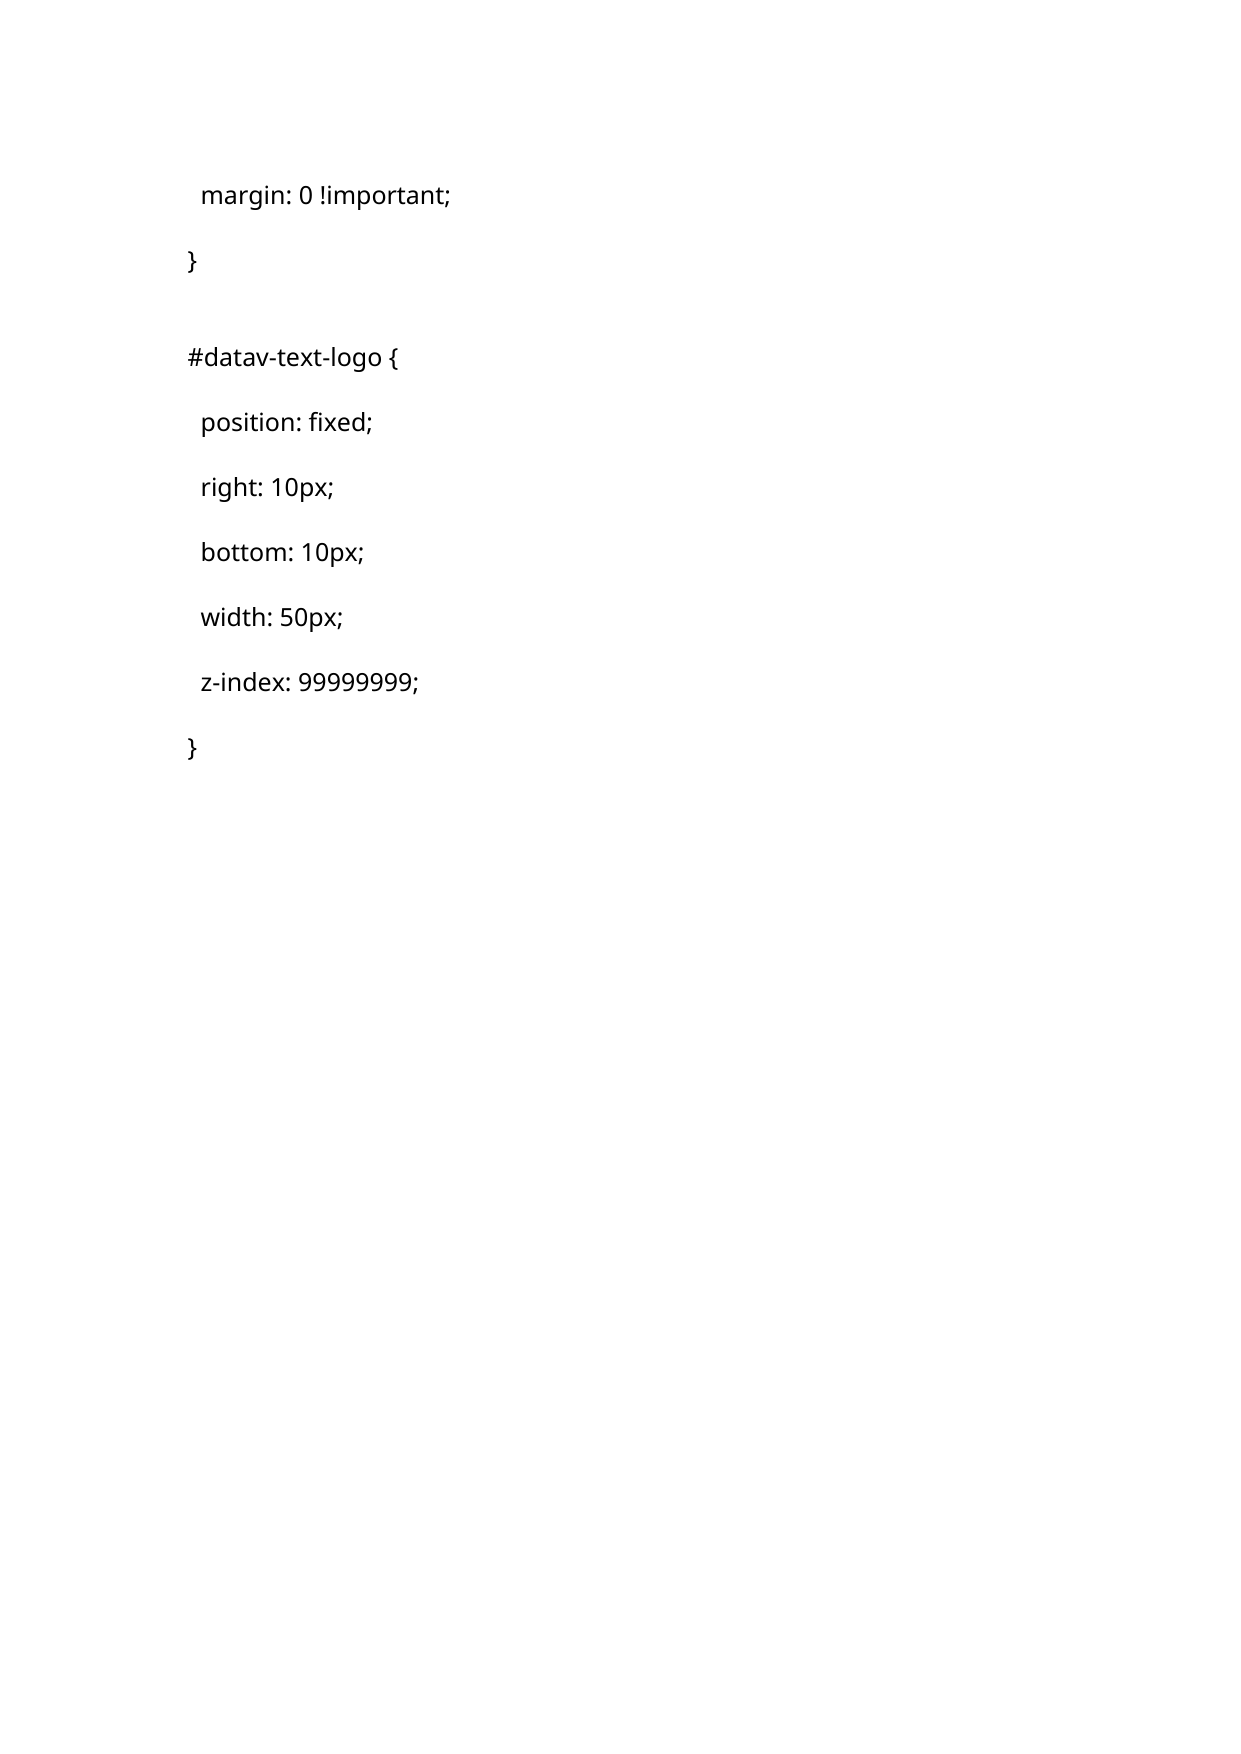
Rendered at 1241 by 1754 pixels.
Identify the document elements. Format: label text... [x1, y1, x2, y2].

text } [187, 227, 1053, 292]
text position: fixed; [187, 389, 1053, 454]
text right: 10px; [187, 454, 1053, 519]
text margin: 0 !important; [187, 162, 1053, 227]
text #datav-text-logo { [187, 324, 1053, 389]
text bottom: 10px; [187, 519, 1053, 584]
text z-index: 99999999; [187, 649, 1053, 714]
text } [187, 714, 1053, 779]
text width: 50px; [187, 584, 1053, 649]
